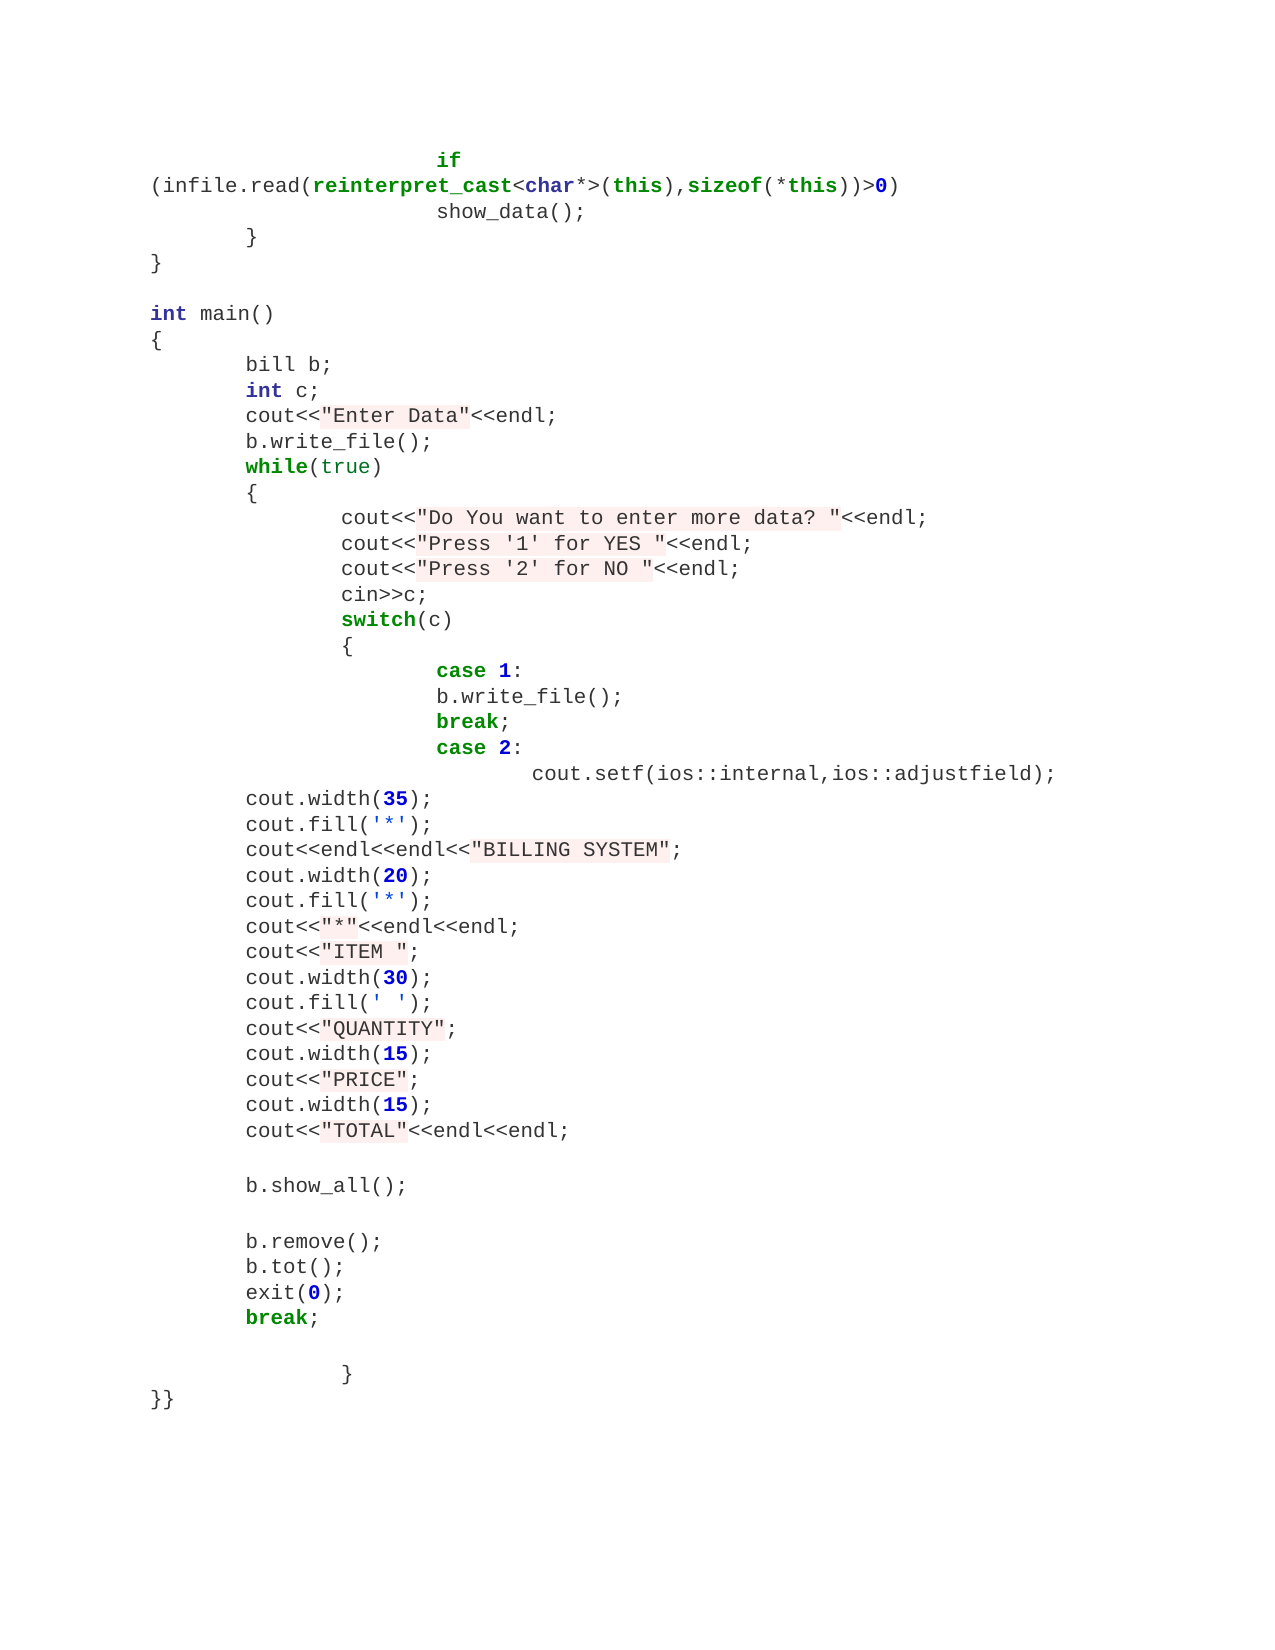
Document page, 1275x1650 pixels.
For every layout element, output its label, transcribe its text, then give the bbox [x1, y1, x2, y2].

text while(true) [150, 456, 1125, 480]
text cout.fill('*'); [150, 890, 1125, 914]
text b.remove(); [150, 1231, 1125, 1254]
text cout<<"TOTAL"<<endl<<endl; [150, 1120, 320, 1143]
text cout<<"Press '1' for YES "<<endl; [150, 533, 416, 556]
text cout<<"QUANTITY"; [445, 1018, 1125, 1041]
text } [150, 252, 1125, 276]
text cout.width(30); [150, 967, 1125, 990]
text break; [150, 711, 1125, 735]
text } [150, 1363, 1125, 1386]
text show_data(); [150, 201, 1125, 225]
text int c; [150, 380, 1125, 403]
text int main() [150, 303, 1125, 327]
text cout<<"Press '2' for NO "<<endl; [653, 558, 1125, 582]
text cout<<"Press '2' for NO "<<endl; [150, 558, 416, 582]
text b.write_file(); [150, 431, 1125, 454]
text cout<<"Press '1' for YES "<<endl; [666, 533, 1125, 556]
text cout<<"ITEM "; [150, 941, 320, 965]
text { [150, 482, 1125, 505]
text cout<<"ITEM "; [408, 941, 1125, 965]
text exit(0); [150, 1282, 1125, 1305]
text cout<<"Enter Data"<<endl; [150, 405, 320, 429]
text case 1: [150, 660, 1125, 684]
text cout<<"QUANTITY"; [150, 1018, 320, 1041]
text cout<<endl<<endl<<"BILLING SYSTEM"; [670, 839, 1125, 863]
text cout.width(15); [150, 1094, 1125, 1118]
text cout.width(35); [150, 788, 1125, 812]
text cout.fill(' '); [150, 992, 1125, 1016]
text cout.width(20); [150, 864, 1125, 888]
text break; [150, 1307, 1125, 1331]
text cout<<"Do You want to enter more data? "<<endl; [150, 507, 416, 531]
text { [150, 329, 1125, 352]
text switch(c) [150, 609, 1125, 633]
text if (infile.read(reinterpret_cast<char*>(this),sizeof(*this))>0) [150, 150, 1125, 199]
text b.show_all(); [150, 1175, 1125, 1199]
text case 2: [150, 737, 1125, 761]
text }} [150, 1388, 1125, 1412]
text { [150, 635, 1125, 658]
text cin>>c; [150, 584, 1125, 607]
text cout<<"TOTAL"<<endl<<endl; [408, 1120, 1125, 1143]
text cout.setf(ios::internal,ios::adjustfield); [150, 762, 1125, 786]
text cout<<"Do You want to enter more data? "<<endl; [841, 507, 1125, 531]
text cout<<endl<<endl<<"BILLING SYSTEM"; [150, 839, 470, 863]
text b.tot(); [150, 1256, 1125, 1280]
text cout.width(15); [150, 1043, 1125, 1067]
text b.write_file(); [150, 686, 1125, 709]
text bill b; [150, 354, 1125, 378]
text cout.fill('*'); [150, 813, 1125, 837]
text cout<<"PRICE"; [408, 1069, 1125, 1092]
text } [150, 227, 1125, 250]
text cout<<"PRICE"; [150, 1069, 320, 1092]
text cout<<"*"<<endl<<endl; [358, 916, 1125, 939]
text cout<<"Enter Data"<<endl; [470, 405, 1125, 429]
text cout<<"*"<<endl<<endl; [150, 916, 320, 939]
